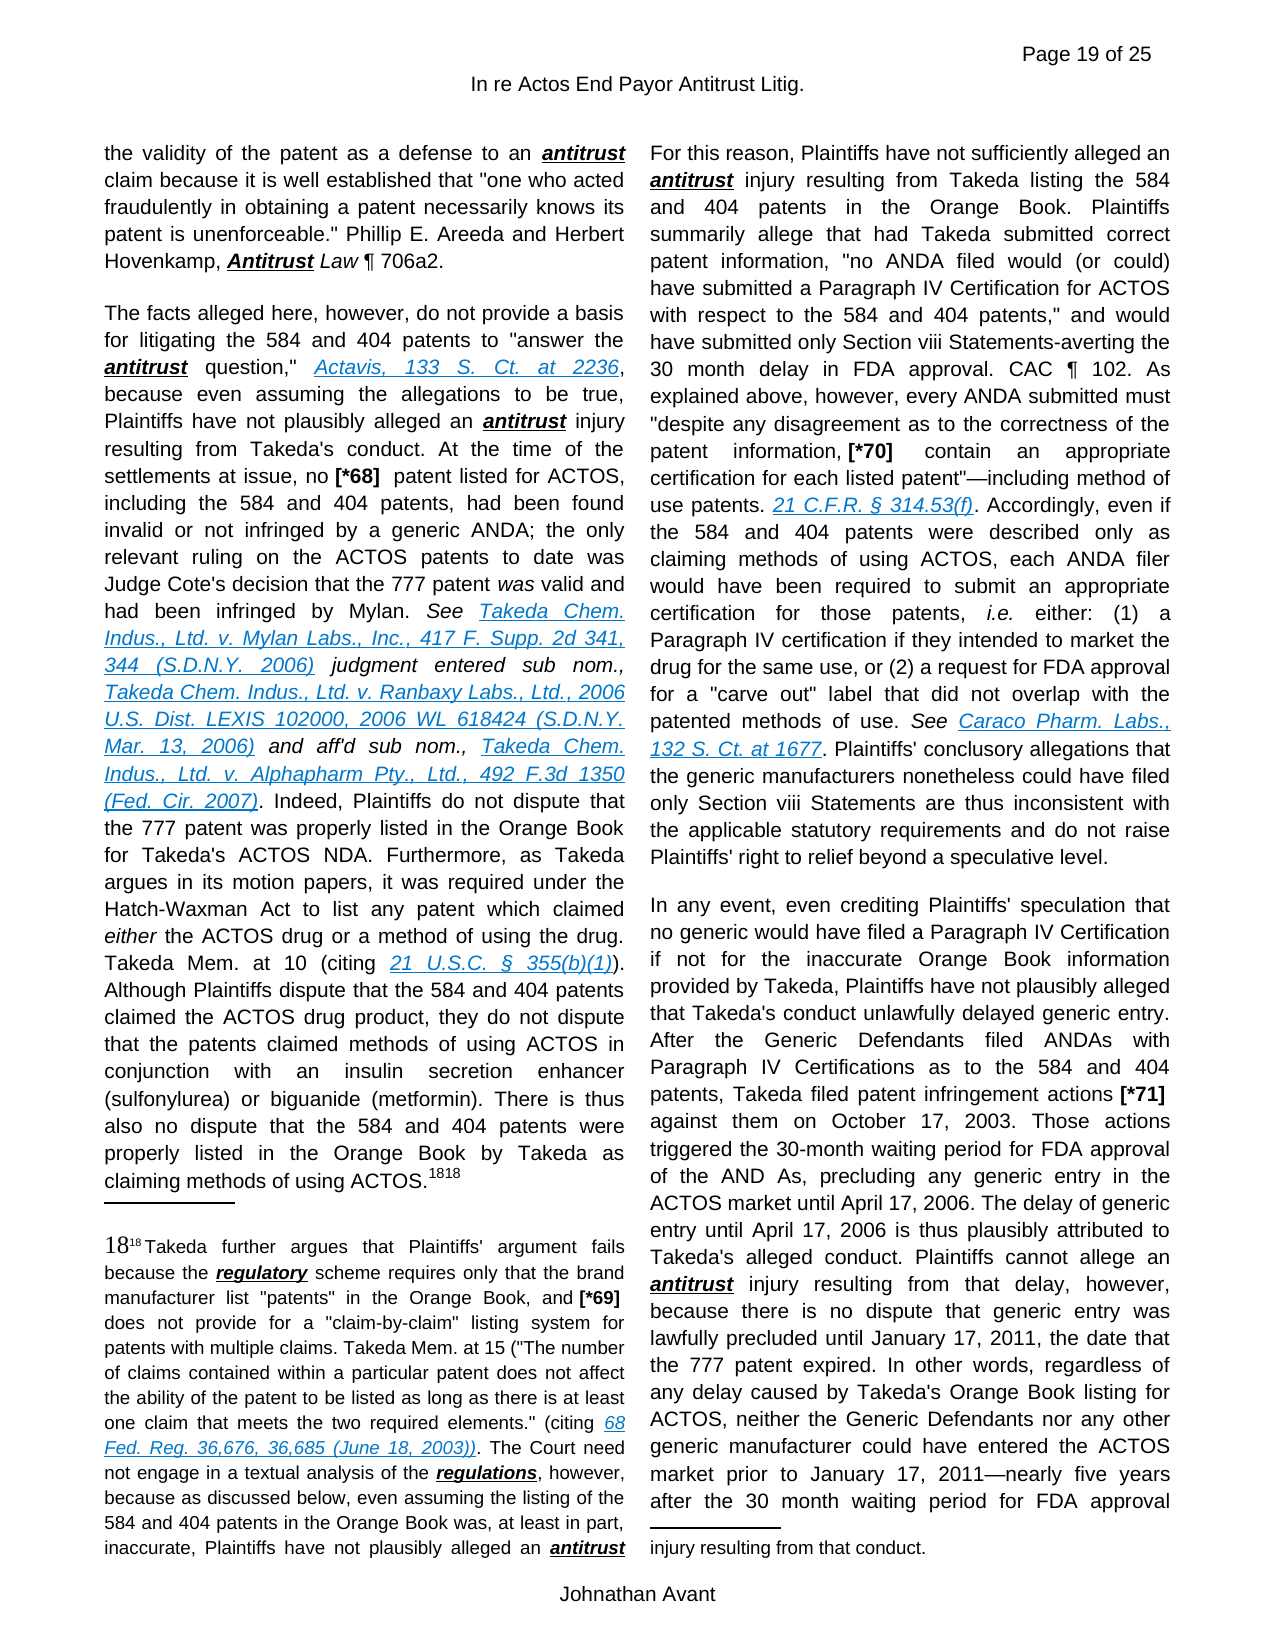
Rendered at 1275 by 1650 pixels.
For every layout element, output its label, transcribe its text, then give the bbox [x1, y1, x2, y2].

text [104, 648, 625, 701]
text The facts alleged here, however, do not provide a basis for litigating the 584 and 404 patents to "answer the antitrust question," Actavis, 133 S. Ct. at 2236, because even assuming the allegations to be true, Plaintiffs have not plausibly alleged an antitrust injury resulting from Takeda's conduct. At the time of the settlements at issue, no [*68] patent listed for ACTOS, including the 584 and 404 patents, had been found invalid or not infringed by a generic ANDA; the only relevant ruling on the ACTOS patents to date was Judge Cote's decision that the 777 patent was valid and had been infringed by Mylan. See Takeda Chem. Indus., Ltd. v. Mylan Labs., Inc., 417 F. Supp. 2d 341, 344 (S.D.N.Y. 2006) judgment entered sub nom., Takeda Chem. Indus., Ltd. v. Ranbaxy Labs., Ltd., 2006 U.S. Dist. LEXIS 102000, 2006 WL 618424 (S.D.N.Y. Mar. 13, 2006) and aff'd sub nom., Takeda Chem. Indus., Ltd. v. Alphapharm Pty., Ltd., 492 F.3d 1350 (Fed. Cir. 2007). Indeed, Plaintiffs do not dispute that the 777 patent was properly listed in the Orange Book for Takeda's ACTOS NDA. Furthermore, as Takeda argues in its motion papers, it was required under the Hatch-Waxman Act to list any patent which claimed either the ACTOS drug or a method of using the drug. Takeda Mem. at 10 (citing 21 U.S.C. § 355(b)(1)). Although Plaintiffs dispute that the 584 and 404 patents claimed the ACTOS drug product, they do not dispute that the patents claimed methods of using ACTOS in conjunction with an insulin secretion enhancer (sulfonylurea) or biguanide (metformin). There is thus also no dispute that the 584 and 404 patents were properly listed in the Orange Book by Takeda as claiming methods of using ACTOS.18 [104, 298, 625, 647]
text The facts alleged here, however, do not provide a basis for litigating the 584 and 404 patents to "answer the antitrust question," Actavis, 133 S. Ct. at 2236, because even assuming the allegations to be true, Plaintiffs have not plausibly alleged an antitrust injury resulting from Takeda's conduct. At the time of the settlements at issue, no [*68] patent listed for ACTOS, including the 584 and 404 patents, had been found invalid or not infringed by a generic ANDA; the only relevant ruling on the ACTOS patents to date was Judge Cote's decision that the 777 patent was valid and had been infringed by Mylan. See Takeda Chem. Indus., Ltd. v. Mylan Labs., Inc., 417 F. Supp. 2d 341, 344 (S.D.N.Y. 2006) judgment entered sub nom., Takeda Chem. Indus., Ltd. v. Ranbaxy Labs., Ltd., 2006 U.S. Dist. LEXIS 102000, 2006 WL 618424 (S.D.N.Y. Mar. 13, 2006) and aff'd sub nom., Takeda Chem. Indus., Ltd. v. Alphapharm Pty., Ltd., 492 F.3d 1350 (Fed. Cir. 2007). Indeed, Plaintiffs do not dispute that the 777 patent was properly listed in the Orange Book for Takeda's ACTOS NDA. Furthermore, as Takeda argues in its motion papers, it was required under the Hatch-Waxman Act to list any patent which claimed either the ACTOS drug or a method of using the drug. Takeda Mem. at 10 (citing 21 U.S.C. § 355(b)(1)). Although Plaintiffs dispute that the 584 and 404 patents claimed the ACTOS drug product, they do not dispute that the patents claimed methods of using ACTOS in conjunction with an insulin secretion enhancer (sulfonylurea) or biguanide (metformin). There is thus also no dispute that the 584 and 404 patents were properly listed in the Orange Book by Takeda as claiming methods of using ACTOS.18 [104, 783, 625, 1193]
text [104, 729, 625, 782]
text For this reason, Plaintiffs have not sufficiently alleged an antitrust injury resulting from Takeda listing the 584 and 404 patents in the Orange Book. Plaintiffs summarily allege that had Takeda submitted correct patent information, "no ANDA filed would (or could) have submitted a Paragraph IV Certification for ACTOS with respect to the 584 and 404 patents," and would have submitted only Section viii Statements-averting the 30 month delay in FDA approval. CAC ¶ 102. As explained above, however, every ANDA submitted must "despite any disagreement as to the correctness of the patent information, [*70] contain an appropriate certification for each listed patent"—including method of use patents. 21 C.F.R. § 314.53(f). Accordingly, even if the 584 and 404 patents were described only as claiming methods of using ACTOS, each ANDA filer would have been required to submit an appropriate certification for those patents, i.e. either: (1) a Paragraph IV certification if they intended to market the drug for the same use, or (2) a request for FDA approval for a "carve out" label that did not overlap with the patented methods of use. See Caraco Pharm. Labs., 132 S. Ct. at 1677. Plaintiffs' conclusory allegations that the generic manufacturers nonetheless could have filed only Section viii Statements are thus inconsistent with the applicable statutory requirements and do not raise Plaintiffs' right to relief beyond a speculative level. [650, 137, 1171, 869]
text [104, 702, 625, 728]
